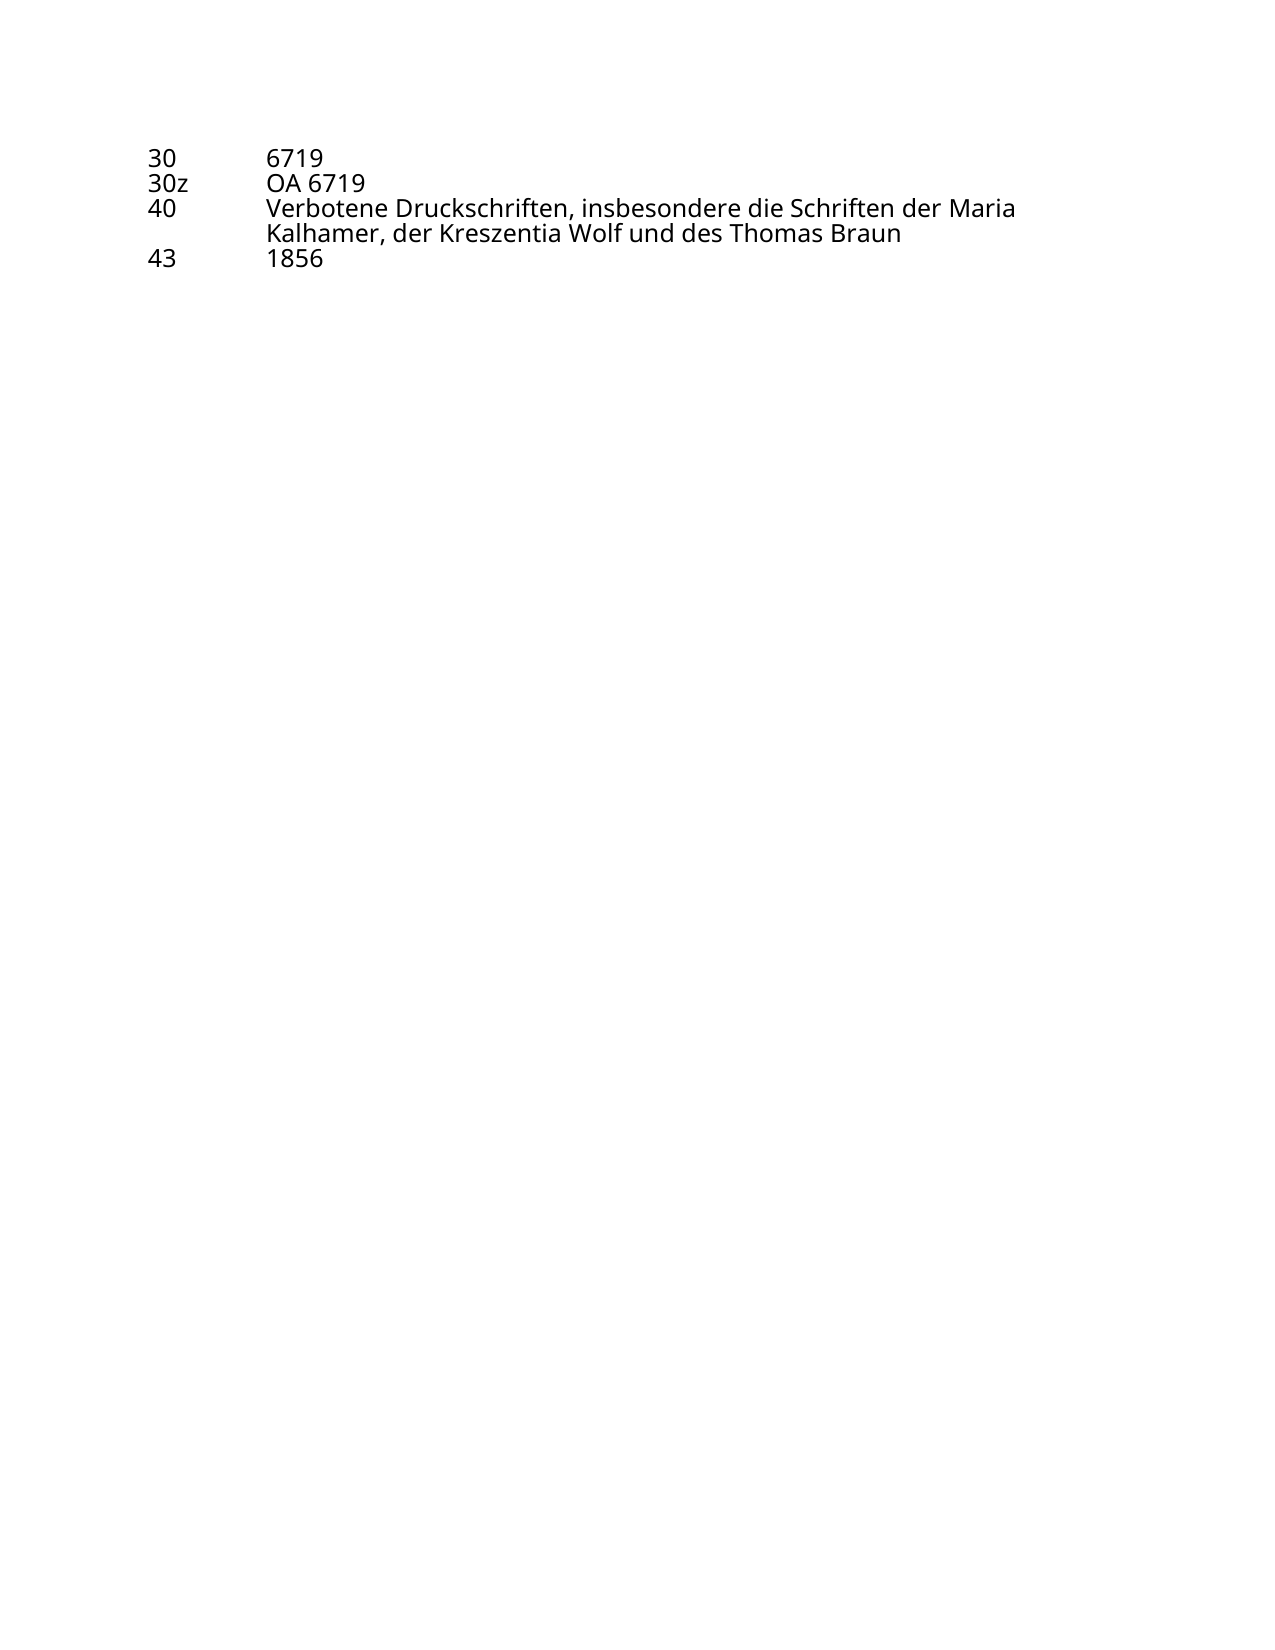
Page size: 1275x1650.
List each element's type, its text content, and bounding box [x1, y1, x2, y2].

text 43 1856 [148, 248, 1127, 273]
text 30z OA 6719 [148, 173, 1127, 198]
text 30 6719 [148, 148, 1127, 173]
text 40 s[2{Verbotene} 1{Druckschriften}]s, insbesondere die Schriften der p[2{Maria} 1{Kalhamer}]p, der p[2{Kreszentia} 1{Wolf}]p und des p[2{Thomas} 1{Braun}]p [148, 198, 1127, 248]
